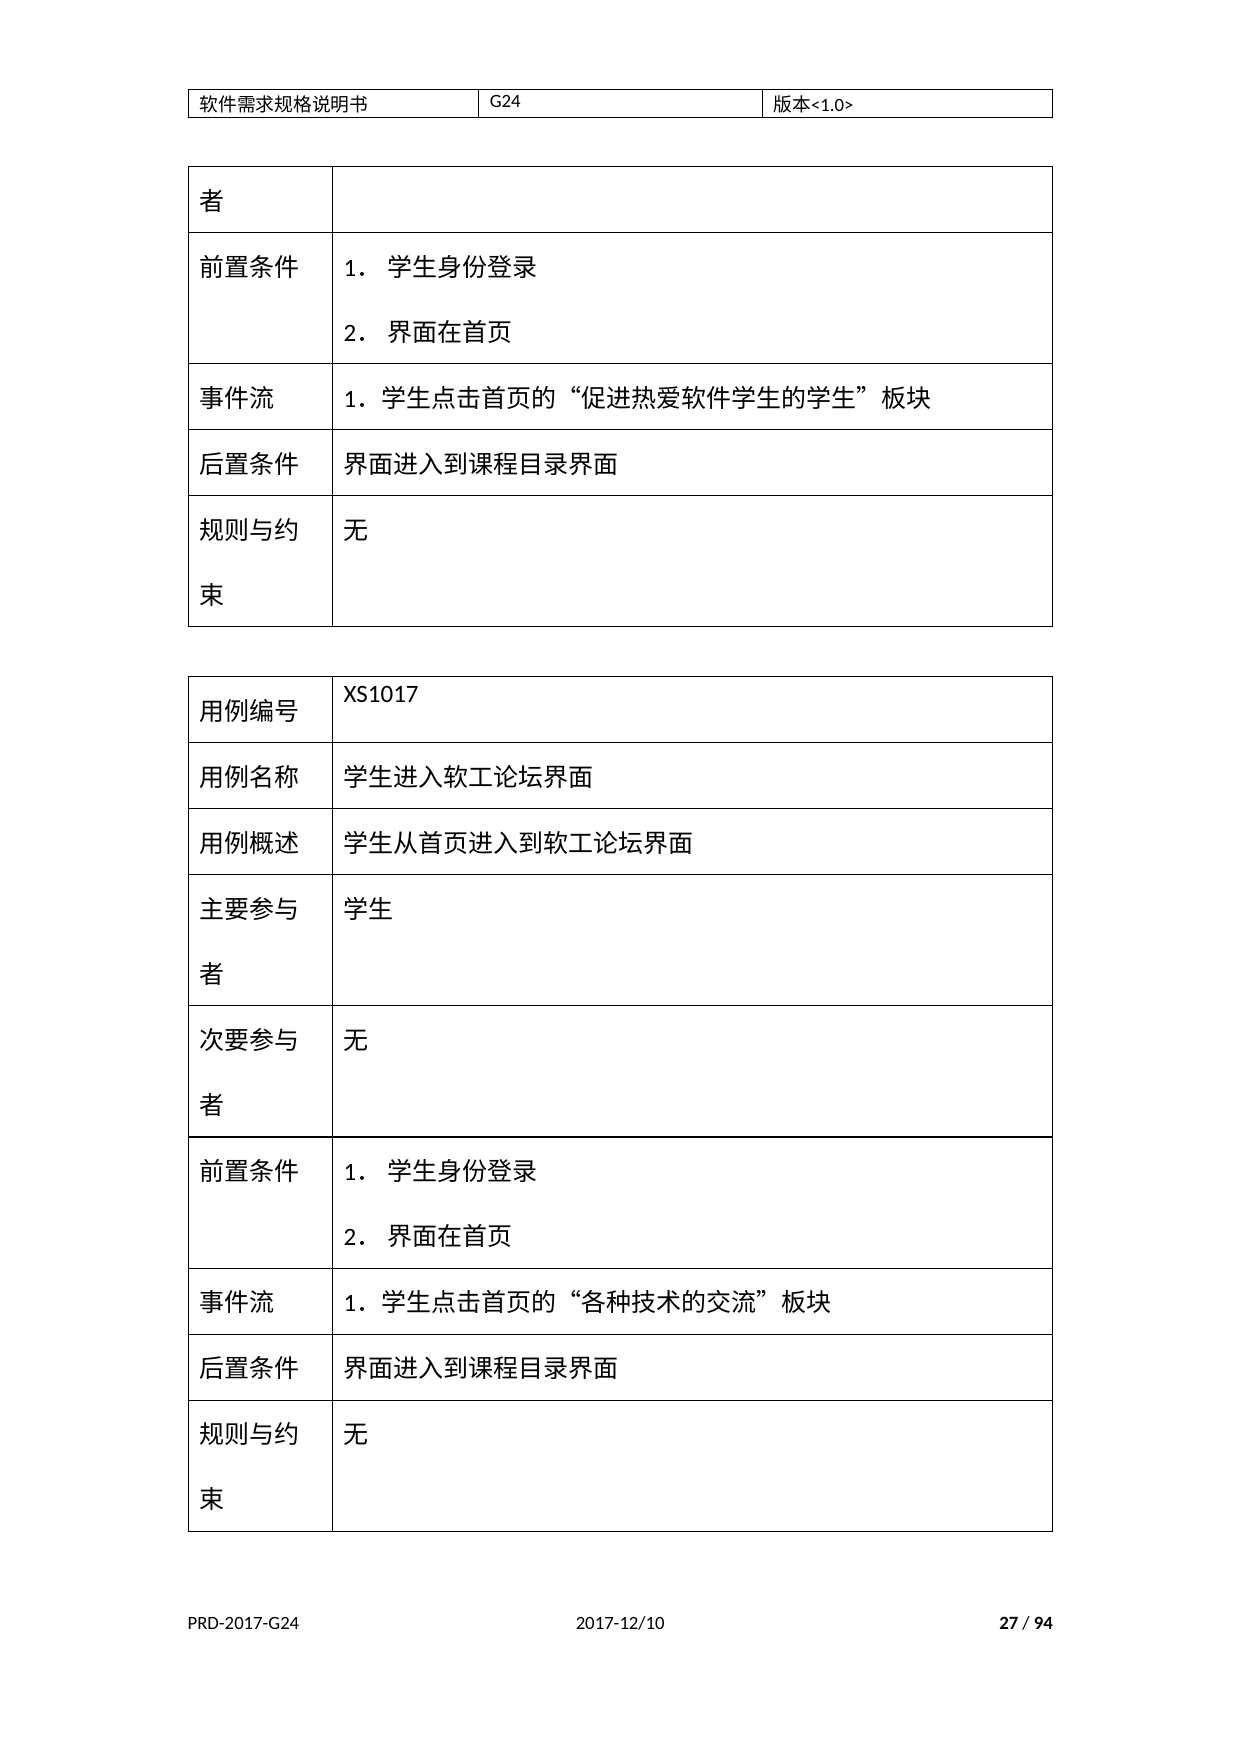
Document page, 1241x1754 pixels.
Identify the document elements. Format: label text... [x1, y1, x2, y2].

table_cell 用例概述 [189, 809, 332, 874]
table_cell 1．学生点击首页的“促进热爱软件学生的学生”板块 [333, 364, 1052, 429]
table_cell 学生从首页进入到软工论坛界面 [333, 809, 1052, 874]
table_cell 后置条件 [189, 430, 332, 495]
table_cell 前置条件 [189, 233, 332, 363]
table_cell 学生进入软工论坛界面 [333, 743, 1052, 808]
table_cell 用例名称 [189, 743, 332, 808]
table_cell 事件流 [189, 364, 332, 429]
table_cell 1．学生点击首页的“各种技术的交流”板块 [333, 1269, 1052, 1333]
table_cell 规则与约束 [189, 496, 332, 626]
table_cell 事件流 [189, 1269, 332, 1333]
table_cell 无 [333, 496, 1052, 626]
table_cell 无 [333, 1006, 1052, 1136]
table_cell 学生身份登录 界面在首页 [333, 1138, 1052, 1267]
table_cell 界面进入到课程目录界面 [333, 1335, 1052, 1399]
table_cell 学生 [333, 875, 1052, 1005]
table_cell 次要参与者 [189, 1006, 332, 1136]
table_cell 主要参与者 [189, 875, 332, 1005]
table_cell 次要参与者 [189, 167, 332, 232]
table_cell 规则与约束 [189, 1401, 332, 1531]
table_cell 后置条件 [189, 1335, 332, 1399]
table_cell 无 [333, 167, 1052, 232]
table_cell 无 [333, 1401, 1052, 1531]
table_cell 界面进入到课程目录界面 [333, 430, 1052, 495]
table_cell 前置条件 [189, 1138, 332, 1267]
table_header XS1017 [333, 677, 1052, 742]
table_cell 学生身份登录 界面在首页 [333, 233, 1052, 363]
table_header 用例编号 [189, 677, 332, 742]
